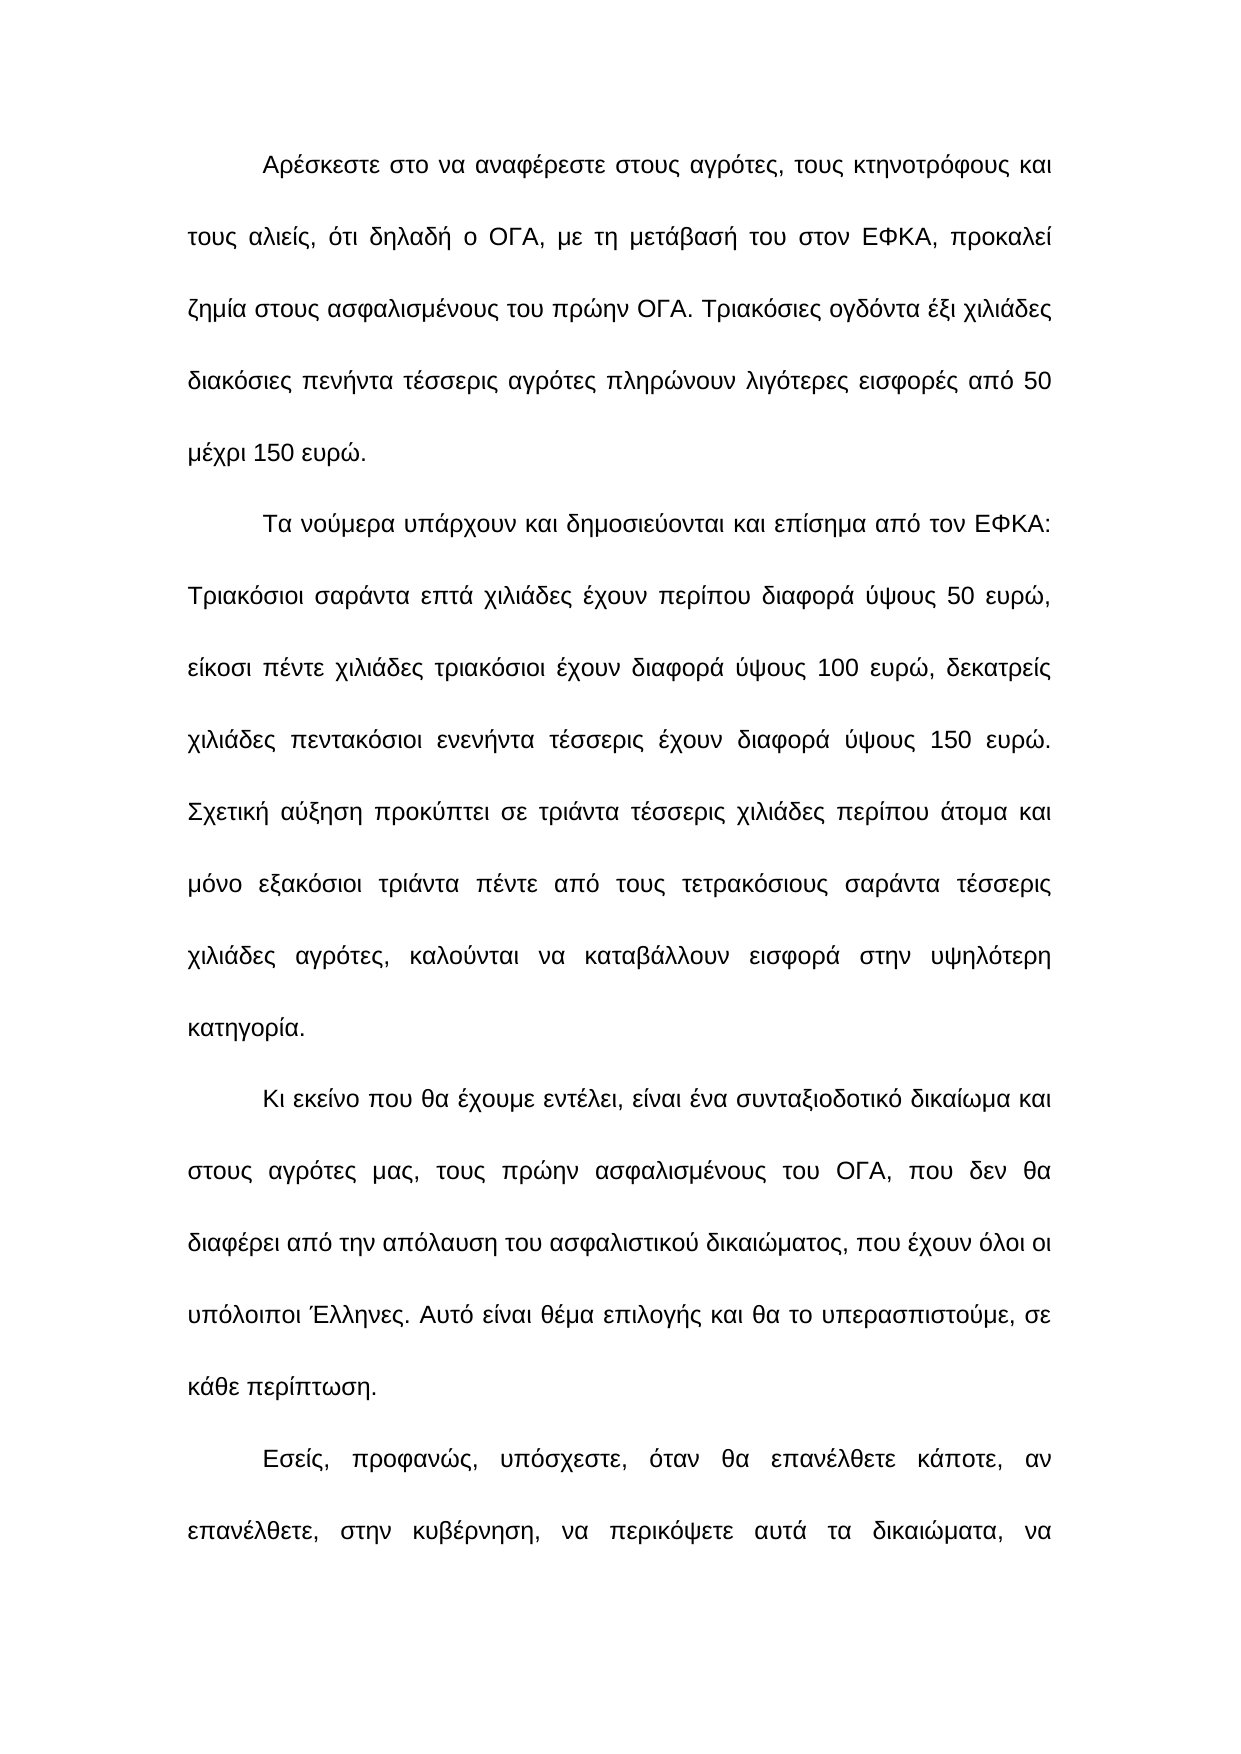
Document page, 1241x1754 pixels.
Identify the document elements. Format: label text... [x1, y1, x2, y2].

text Τα νούμερα υπάρχουν και δημοσιεύονται και επίσημα από τον ΕΦΚΑ: Τριακόσιοι σαράντα επτά χιλιάδες έχουν περίπου διαφορά ύψους 50 ευρώ, είκοσι πέντε χιλιάδες τριακόσιοι έχουν διαφορά ύψους 100 ευρώ, δεκατρείς χιλιάδες πεντακόσιοι ενενήντα τέσσερις έχουν διαφορά ύψους 150 ευρώ. Σχετική αύξηση προκύπτει σε τριάντα τέσσερις χιλιάδες περίπου άτομα και μόνο εξακόσιοι τριάντα πέντε από τους τετρακόσιους σαράντα τέσσερις χιλιάδες αγρότες, καλούνται να καταβάλλουν εισφορά στην υψηλότερη κατηγορία. [187, 509, 1053, 1041]
text Αρέσκεστε στο να αναφέρεστε στους αγρότες, τους κτηνοτρόφους και τους αλιείς, ότι δηλαδή ο ΟΓΑ, με τη μετάβασή του στον ΕΦΚΑ, προκαλεί ζημία στους ασφαλισμένους του πρώην ΟΓΑ. Τριακόσιες ογδόντα έξι χιλιάδες διακόσιες πενήντα τέσσερις αγρότες πληρώνουν λιγότερες εισφορές από 50 μέχρι 150 ευρώ. [187, 150, 1053, 466]
text Κι εκείνο που θα έχουμε εντέλει, είναι ένα συνταξιοδοτικό δικαίωμα και στους αγρότες μας, τους πρώην ασφαλισμένους του ΟΓΑ, που δεν θα διαφέρει από την απόλαυση του ασφαλιστικού δικαιώματος, που έχουν όλοι οι υπόλοιποι Έλληνες. Αυτό είναι θέμα επιλογής και θα το υπερασπιστούμε, σε κάθε περίπτωση. [187, 1084, 1053, 1401]
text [187, 1444, 1053, 1544]
